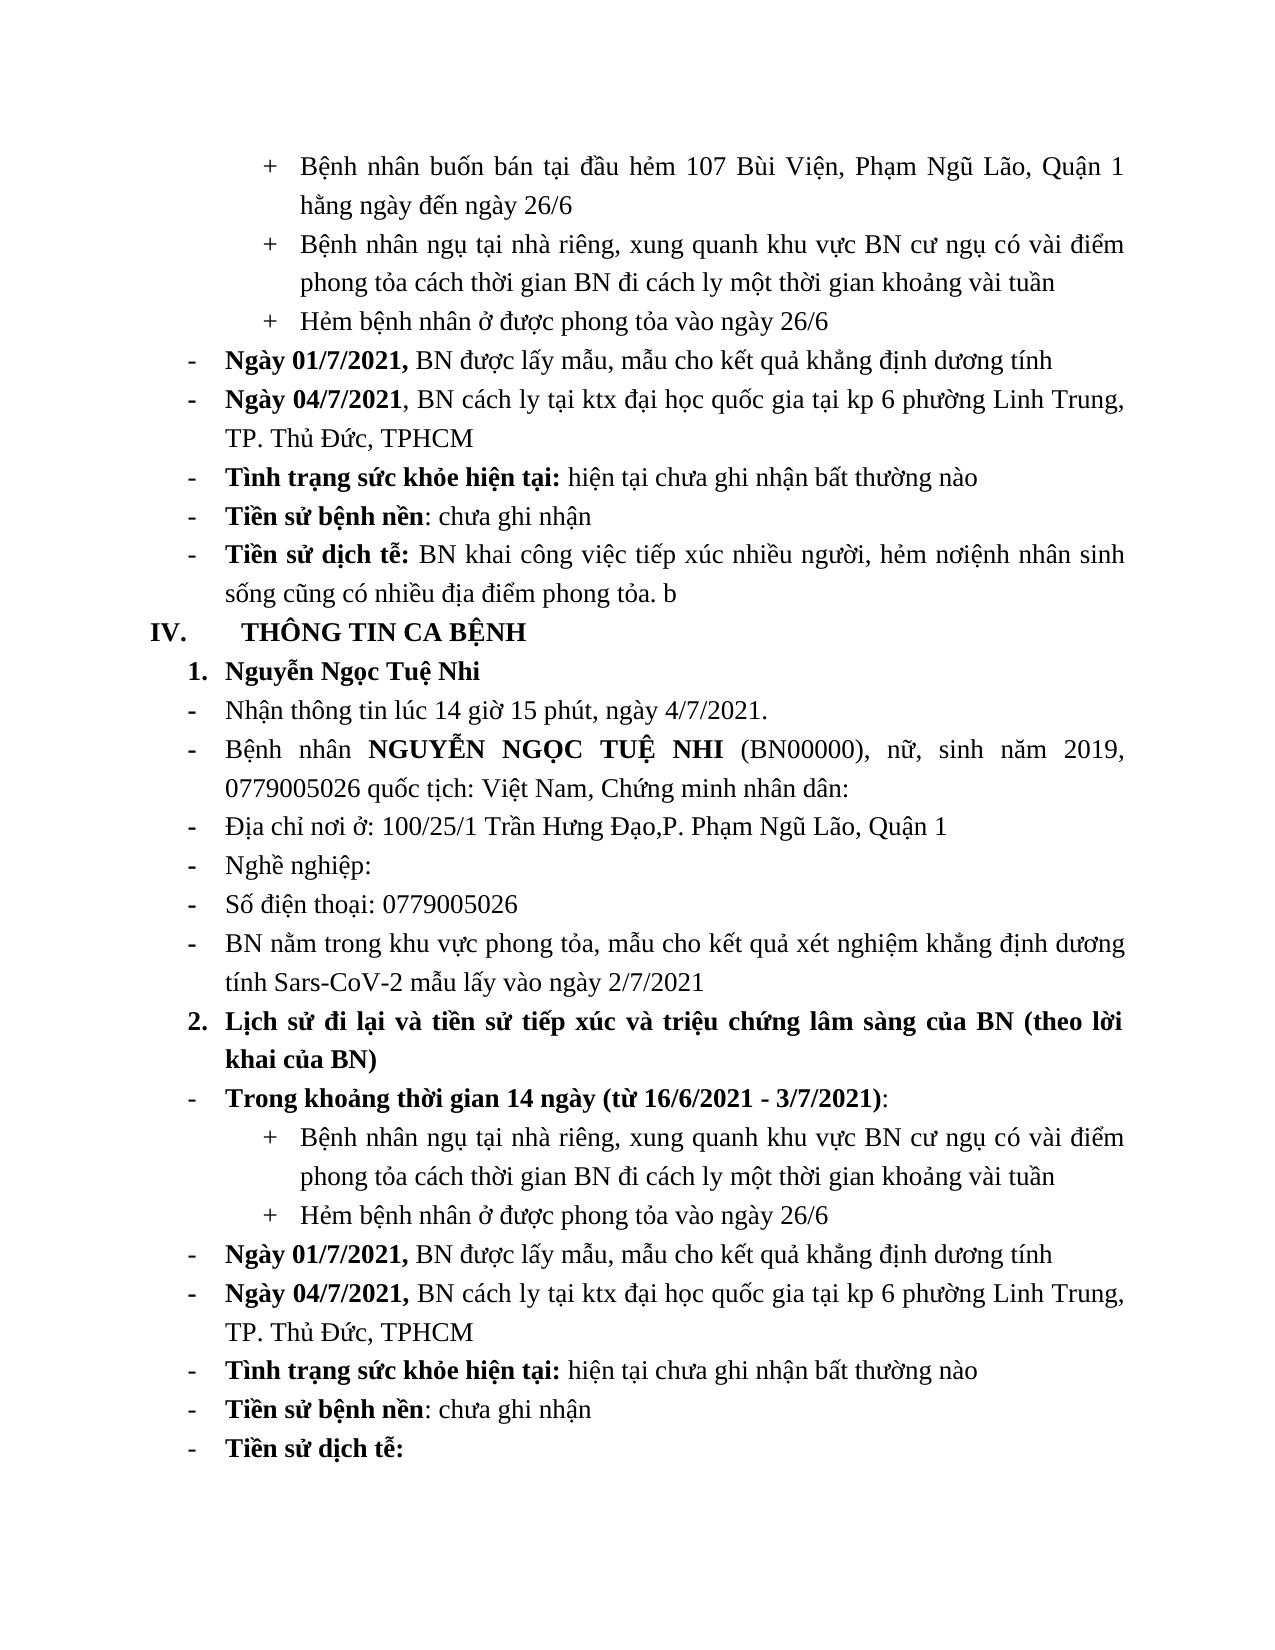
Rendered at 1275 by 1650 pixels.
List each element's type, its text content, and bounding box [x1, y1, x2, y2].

list BN nằm trong khu vực phong tỏa, mẫu cho kết quả xét nghiệm khẳng định dương tính Sars-CoV-2 mẫu lấy vào ngày 2/7/2021 [187, 927, 1125, 997]
list Tiền sử dịch tễ: [187, 1432, 1125, 1463]
list Bệnh nhân buốn bán tại đầu hẻm 107 Bùi Viện, Phạm Ngũ Lão, Quận 1 hằng ngày đến ngày 26/6 [262, 150, 1125, 220]
list Nguyễn Ngọc Tuệ Nhi [187, 655, 1125, 686]
list Số điện thoại: 0779005026 [382, 888, 1125, 919]
list Ngày 04/7/2021, BN cách ly tại ktx đại học quốc gia tại kp 6 phường Linh Trung, TP. Thủ Đức, TPHCM [187, 383, 1125, 453]
text IV. THÔNG TIN CA BỆNH [150, 616, 1125, 647]
list Tiền sử bệnh nền: chưa ghi nhận [187, 1393, 1125, 1424]
list Tình trạng sức khỏe hiện tại: hiện tại chưa ghi nhận bất thường nào [187, 1354, 1125, 1386]
list Tình trạng sức khỏe hiện tại: hiện tại chưa ghi nhận bất thường nào [187, 461, 1125, 492]
list Bệnh nhân NGUYỄN NGỌC TUỆ NHI (BN00000), nữ, sinh năm 2019, 0779005026 quốc tịch: Việt Nam, Chứng minh nhân dân: [187, 733, 1125, 803]
list Nghề nghiệp: [187, 849, 1125, 881]
list Số điện thoại: 0779005026 [187, 888, 375, 919]
list Hẻm bệnh nhân ở được phong tỏa vào ngày 26/6 [262, 305, 1125, 337]
list Nhận thông tin lúc 14 giờ 15 phút, ngày 4/7/2021. [187, 694, 1125, 725]
list Ngày 01/7/2021, BN được lấy mẫu, mẫu cho kết quả khẳng định dương tính [187, 344, 1125, 375]
list Ngày 04/7/2021, BN cách ly tại ktx đại học quốc gia tại kp 6 phường Linh Trung, TP. Thủ Đức, TPHCM [187, 1277, 1125, 1347]
list Bệnh nhân ngụ tại nhà riêng, xung quanh khu vực BN cư ngụ có vài điểm phong tỏa cách thời gian BN đi cách ly một thời gian khoảng vài tuần [262, 1121, 1125, 1191]
list Bệnh nhân ngụ tại nhà riêng, xung quanh khu vực BN cư ngụ có vài điểm phong tỏa cách thời gian BN đi cách ly một thời gian khoảng vài tuần [262, 228, 1125, 298]
list Tiền sử bệnh nền: chưa ghi nhận [187, 500, 1125, 531]
list Lịch sử đi lại và tiền sử tiếp xúc và triệu chứng lâm sàng của BN (theo lời khai của BN) [187, 1005, 1125, 1075]
list Tiền sử dịch tễ: BN khai công việc tiếp xúc nhiều người, hẻm nơiệnh nhân sinh sống cũng có nhiều địa điểm phong tỏa. b [187, 538, 1125, 608]
list Ngày 01/7/2021, BN được lấy mẫu, mẫu cho kết quả khẳng định dương tính [187, 1238, 1125, 1269]
list Địa chỉ nơi ở: 100/25/1 Trần Hưng Đạo,P. Phạm Ngũ Lão, Quận 1 [187, 811, 1125, 842]
list Hẻm bệnh nhân ở được phong tỏa vào ngày 26/6 [262, 1199, 1125, 1230]
list Trong khoảng thời gian 14 ngày (từ 16/6/2021 - 3/7/2021): [187, 1082, 1125, 1114]
